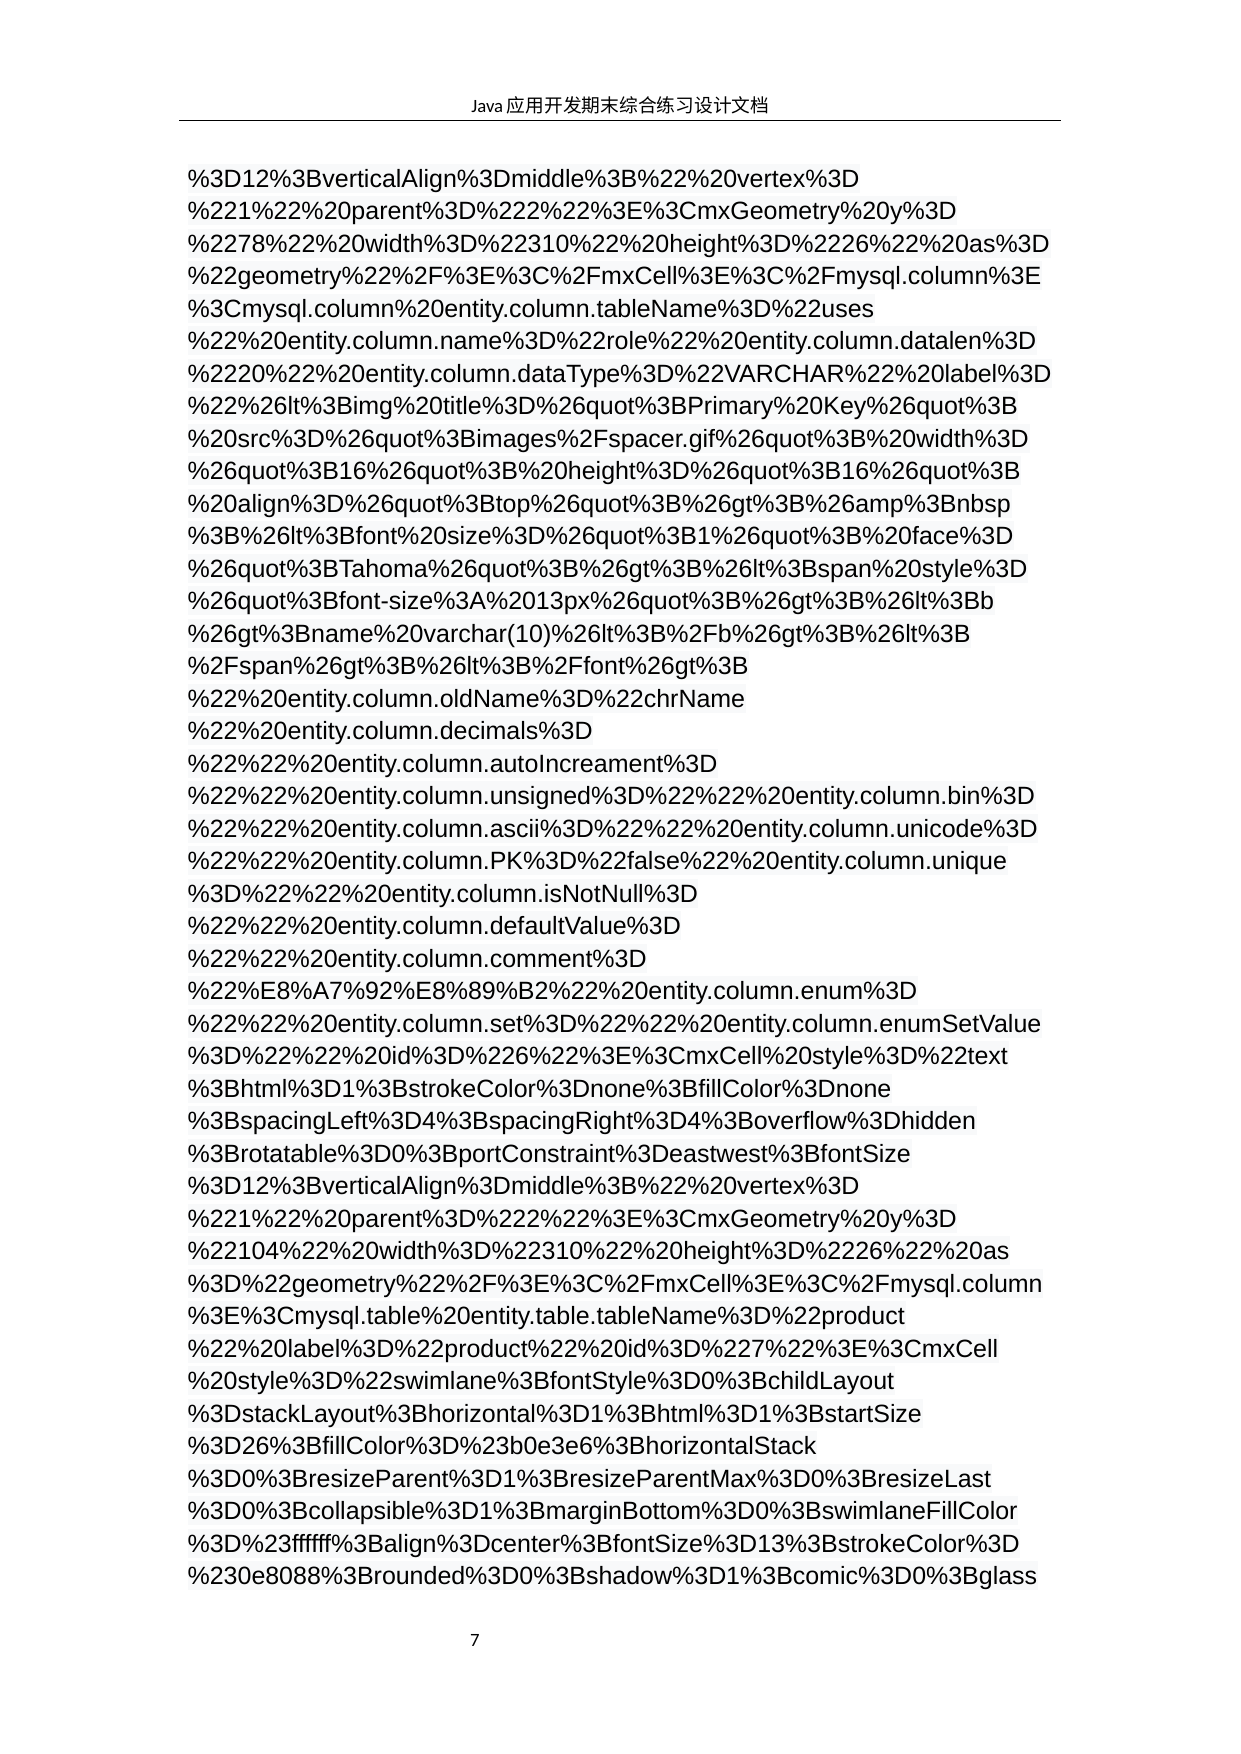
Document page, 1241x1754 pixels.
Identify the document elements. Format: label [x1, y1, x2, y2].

list [187, 162, 1053, 1592]
